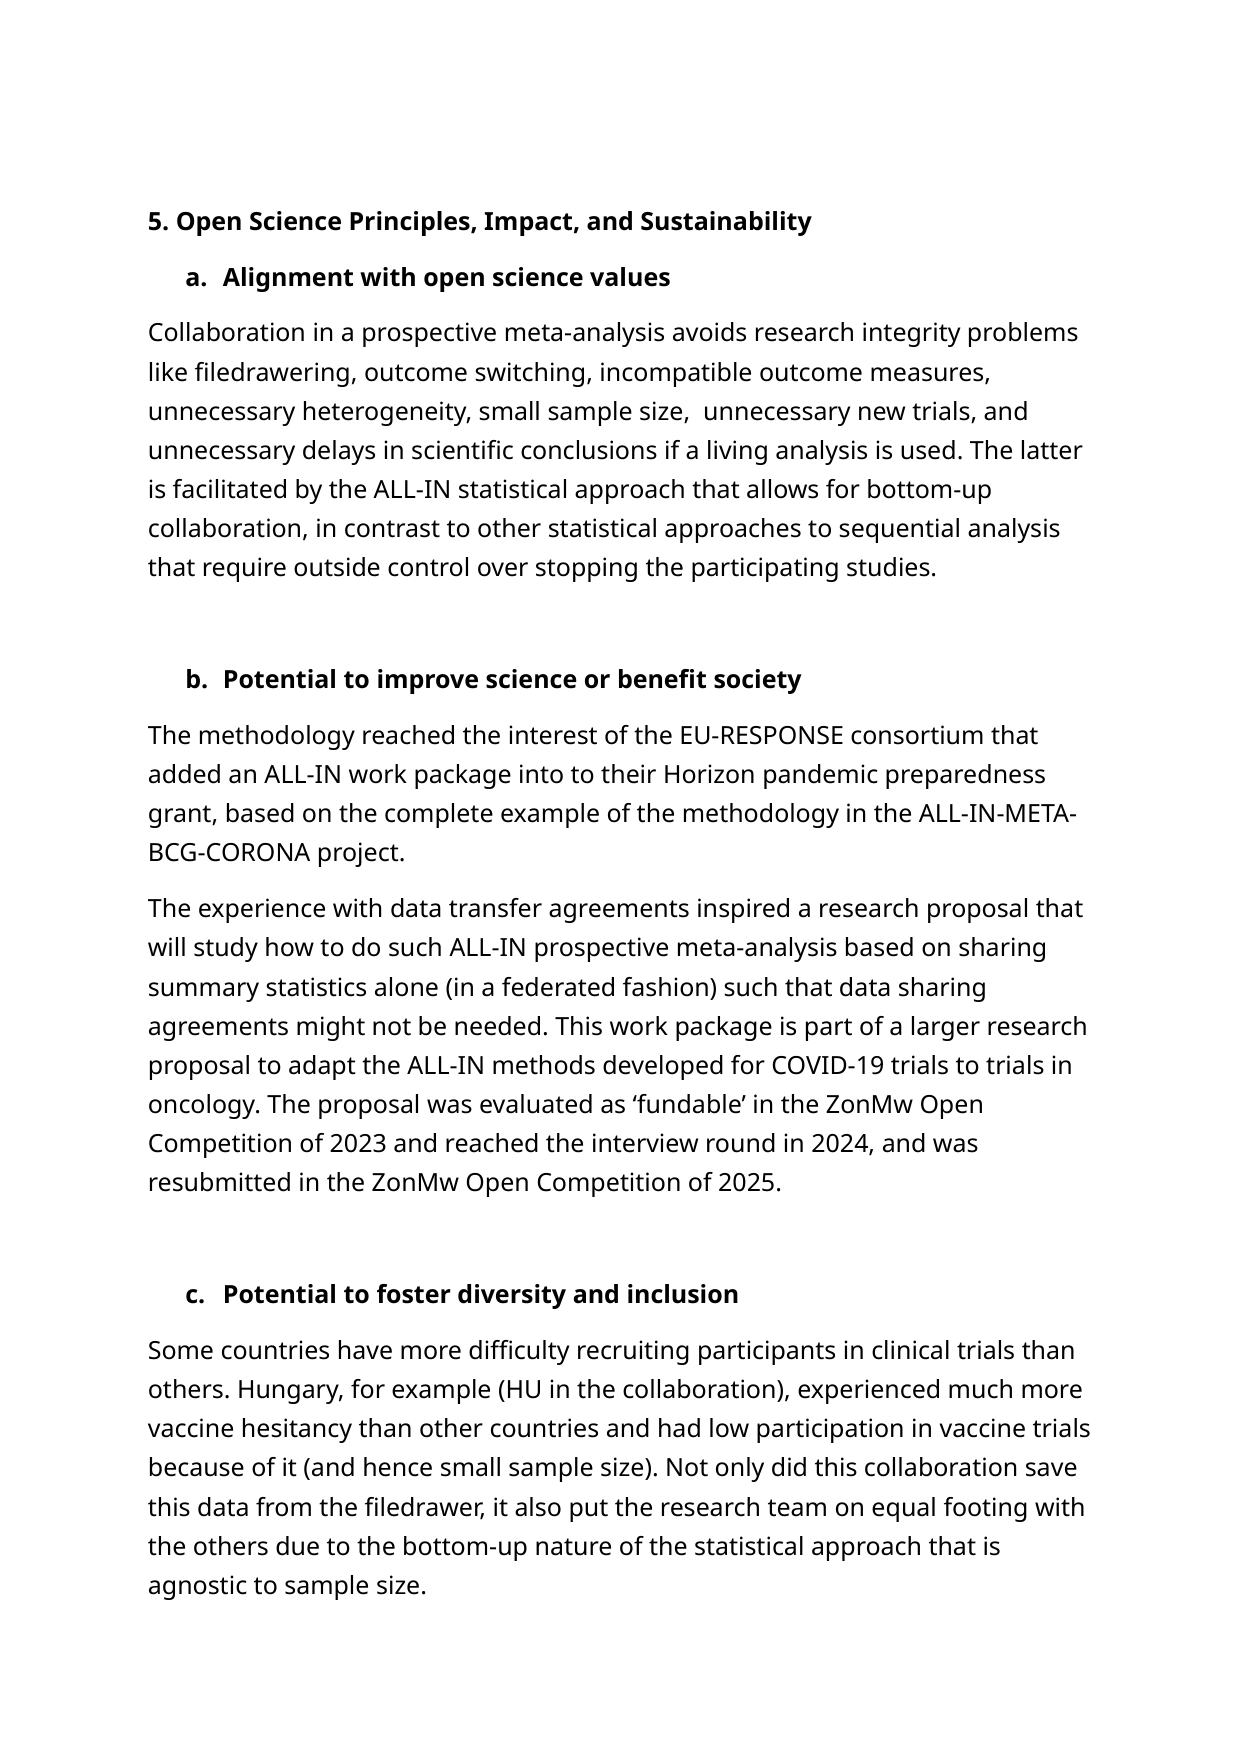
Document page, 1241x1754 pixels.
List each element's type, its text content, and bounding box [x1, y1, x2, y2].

text The experience with data transfer agreements inspired a research proposal that will study how to do such ALL-IN prospective meta-analysis based on sharing summary statistics alone (in a federated fashion) such that data sharing agreements might not be needed. This work package is part of a larger research proposal to adapt the ALL-IN methods developed for COVID-19 trials to trials in oncology. The proposal was evaluated as ‘fundable’ in the ZonMw Open Competition of 2023 and reached the interview round in 2024, and was resubmitted in the ZonMw Open Competition of 2025. [148, 891, 1093, 1199]
list Alignment with open science values [185, 259, 1093, 293]
text 5. Open Science Principles, Impact, and Sustainability [148, 203, 1093, 237]
text The methodology reached the interest of the EU-RESPONSE consortium that added an ALL-IN work package into to their Horizon pandemic preparedness grant, based on the complete example of the methodology in the ALL-IN-META-BCG-CORONA project. [148, 718, 1093, 869]
list Potential to improve science or benefit society [185, 662, 1093, 696]
text Some countries have more difficulty recruiting participants in clinical trials than others. Hungary, for example (HU in the collaboration), experienced much more vaccine hesitancy than other countries and had low participation in vaccine trials because of it (and hence small sample size). Not only did this collaboration save this data from the filedrawer, it also put the research team on equal footing with the others due to the bottom-up nature of the statistical approach that is agnostic to sample size. [148, 1333, 1093, 1602]
list Potential to foster diversity and inclusion [185, 1277, 1093, 1311]
text Collaboration in a prospective meta-analysis avoids research integrity problems like filedrawering, outcome switching, incompatible outcome measures, unnecessary heterogeneity, small sample size, unnecessary new trials, and unnecessary delays in scientific conclusions if a living analysis is used. The latter is facilitated by the ALL-IN statistical approach that allows for bottom-up collaboration, in contrast to other statistical approaches to sequential analysis that require outside control over stopping the participating studies. [148, 315, 1093, 584]
